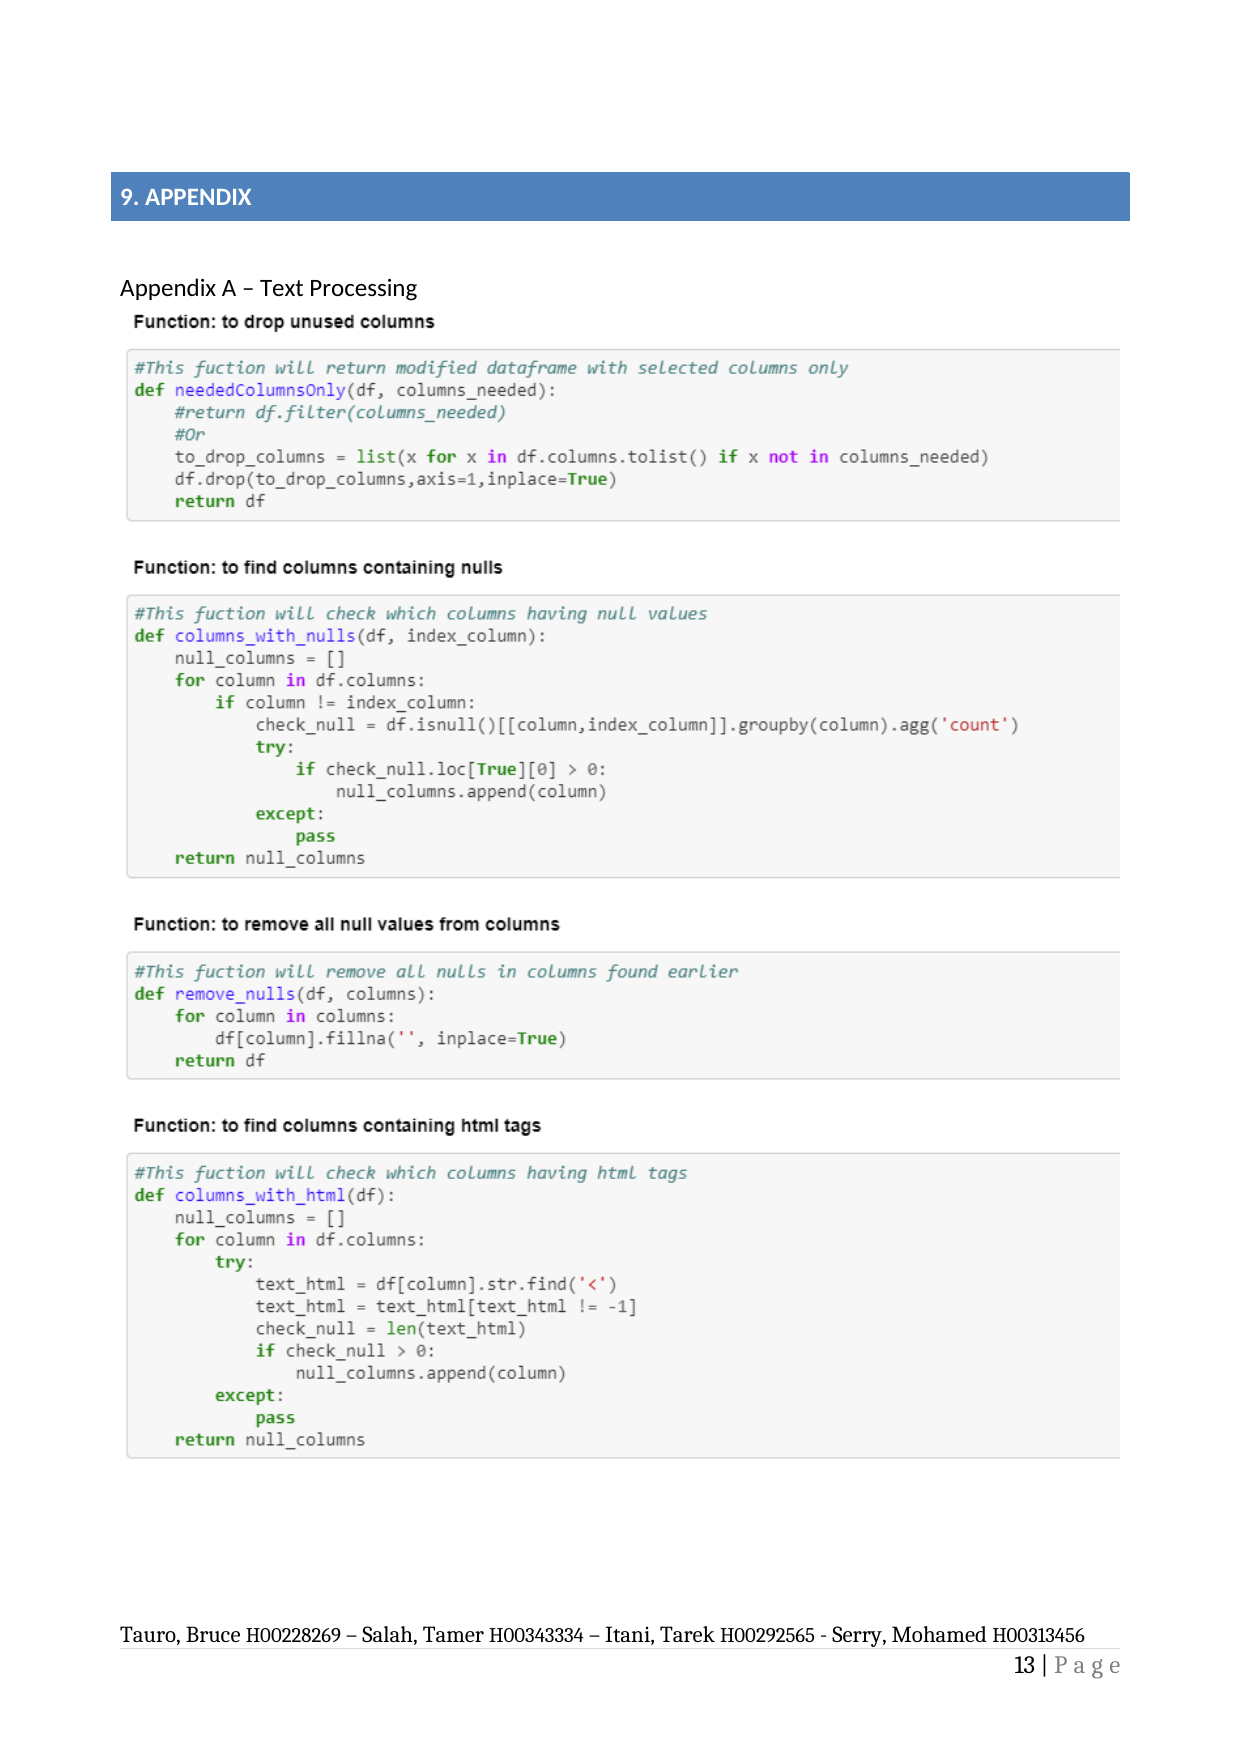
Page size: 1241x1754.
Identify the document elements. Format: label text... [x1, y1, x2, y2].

text Appendix A – Text Processing [120, 272, 1120, 302]
subtitle 9. Appendix [112, 174, 1129, 220]
picture [120, 302, 1121, 1460]
